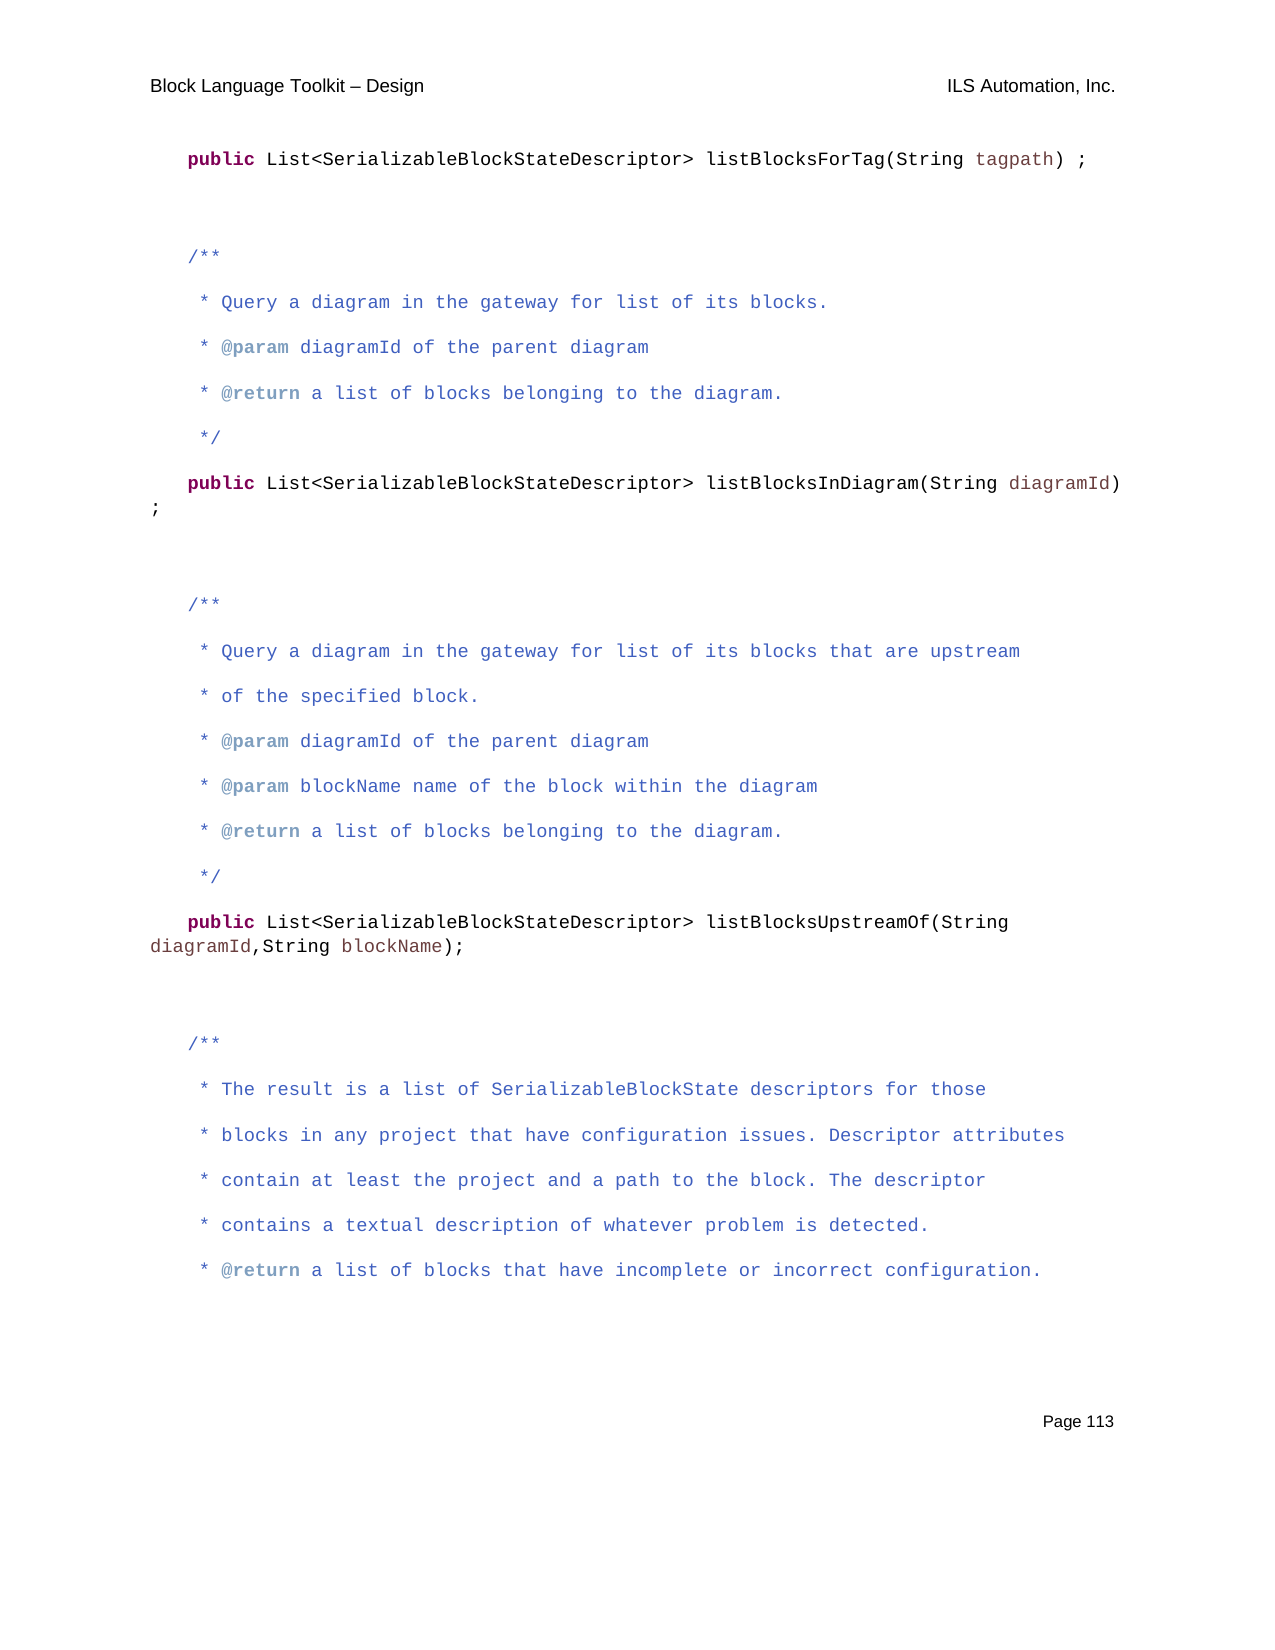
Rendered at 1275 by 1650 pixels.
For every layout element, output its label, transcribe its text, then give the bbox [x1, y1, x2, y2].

text */ [150, 429, 1125, 450]
text * Query a diagram in the gateway for list of its blocks. [150, 293, 1125, 314]
text * @param blockName name of the block within the diagram [150, 777, 1125, 798]
text * blocks in any project that have configuration issues. Descriptor attributes [150, 1125, 1125, 1147]
text public List<SerializableBlockStateDescriptor> listBlocksForTag(String tagpath) ; [150, 150, 1125, 171]
text public List<SerializableBlockStateDescriptor> listBlocksInDiagram(String diagramId) ; [150, 474, 1125, 519]
text * @return a list of blocks that have incomplete or incorrect configuration. [150, 1261, 1125, 1282]
text * contains a textual description of whatever problem is detected. [150, 1216, 1125, 1237]
text * The result is a list of SerializableBlockState descriptors for those [150, 1080, 1125, 1101]
text * @param diagramId of the parent diagram [150, 338, 1125, 359]
text /** [150, 1035, 1125, 1056]
text */ [150, 867, 1125, 889]
text public List<SerializableBlockStateDescriptor> listBlocksUpstreamOf(String diagramId,String blockName); [150, 913, 1125, 958]
text * Query a diagram in the gateway for list of its blocks that are upstream [150, 641, 1125, 663]
text * of the specified block. [150, 687, 1125, 708]
text * @return a list of blocks belonging to the diagram. [150, 822, 1125, 843]
text * @param diagramId of the parent diagram [150, 732, 1125, 753]
text * @return a list of blocks belonging to the diagram. [150, 383, 1125, 405]
text * contain at least the project and a path to the block. The descriptor [150, 1171, 1125, 1192]
text /** [150, 596, 1125, 617]
text /** [150, 248, 1125, 269]
